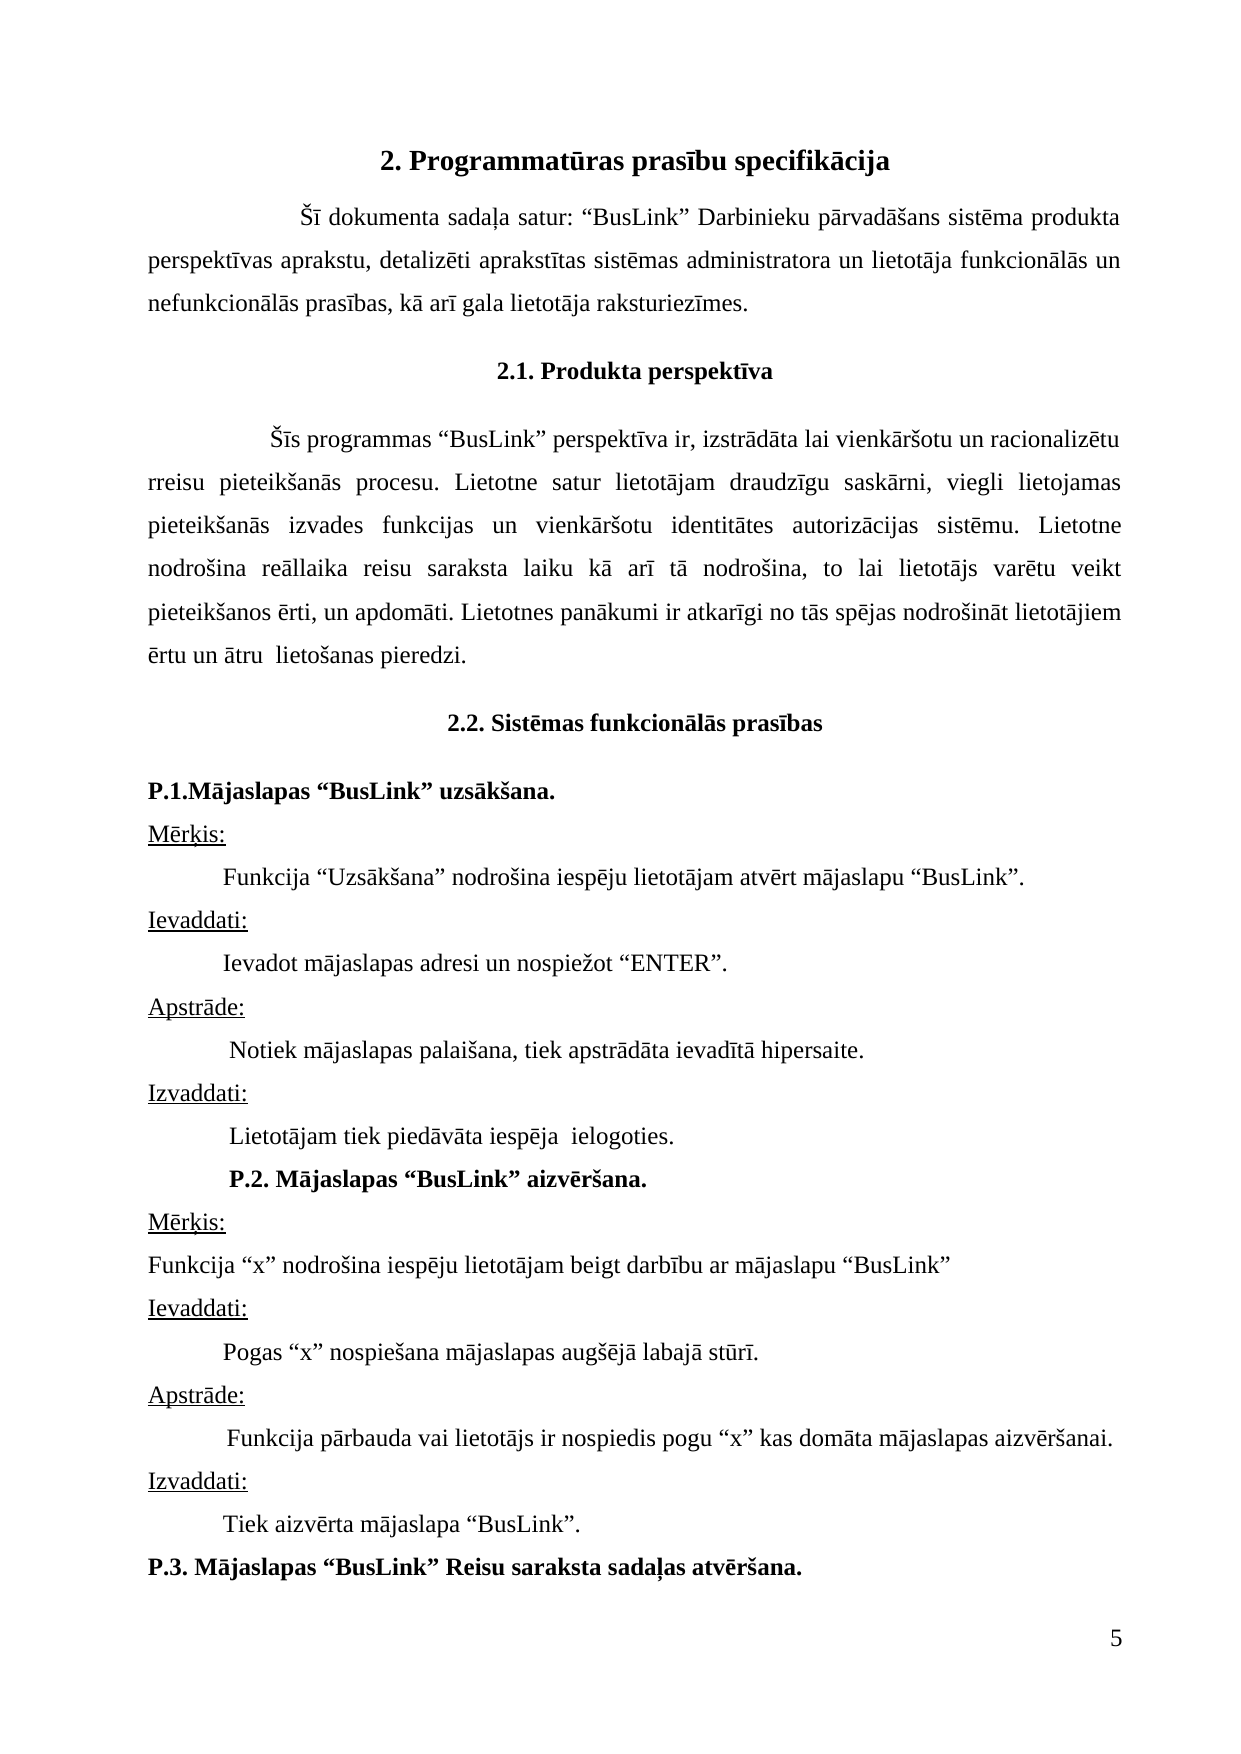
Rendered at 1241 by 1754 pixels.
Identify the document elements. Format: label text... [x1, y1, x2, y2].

text Ievaddati: [148, 1293, 1122, 1322]
text Izvaddati: [148, 1078, 1122, 1107]
text P.2. Mājaslapas “BusLink” aizvēršana. [148, 1164, 1122, 1193]
text P.1.Mājaslapas “BusLink” uzsākšana. [148, 776, 1122, 805]
text Ievaddati: [148, 905, 1122, 934]
text Mērķis: [148, 1207, 1122, 1236]
text Funkcija pārbauda vai lietotājs ir nospiedis pogu “x” kas domāta mājaslapas aizvēršanai. [223, 1423, 1122, 1452]
text Mērķis: [148, 819, 1122, 848]
text Šīs programmas “BusLink” perspektīva ir, izstrādāta lai vienkāršotu un racionalizētu rreisu pieteikšanās procesu. Lietotne satur lietotājam draudzīgu saskārni, viegli lietojamas pieteikšanās izvades funkcijas un vienkāršotu identitātes autorizācijas sistēmu. Lietotne nodrošina reāllaika reisu saraksta laiku kā arī tā nodrošina, to lai lietotājs varētu veikt pieteikšanos ērti, un apdomāti. Lietotnes panākumi ir atkarīgi no tās spējas nodrošināt lietotājiem ērtu un ātru lietošanas pieredzi. [148, 424, 1122, 668]
subtitle 2. Programmatūras prasību specifikācija [148, 143, 1122, 177]
text Izvaddati: [148, 1466, 1122, 1495]
text Apstrāde: [148, 992, 1122, 1020]
subtitle 2.2. Sistēmas funkcionālās prasības [148, 708, 1122, 737]
text Apstrāde: [148, 1380, 1122, 1408]
text P.3. Mājaslapas “BusLink” Reisu saraksta sadaļas atvēršana. [148, 1552, 1122, 1581]
text Lietotājam tiek piedāvāta iespēja ielogoties. [148, 1121, 1122, 1150]
text Pogas “x” nospiešana mājaslapas augšējā labajā stūrī. [223, 1337, 1122, 1365]
text Šī dokumenta sadaļa satur: “BusLink” Darbinieku pārvadāšans sistēma produkta perspektīvas aprakstu, detalizēti aprakstītas sistēmas administratora un lietotāja funkcionālās un nefunkcionālās prasības, kā arī gala lietotāja raksturiezīmes. [148, 202, 1122, 317]
text Funkcija “Uzsākšana” nodrošina iespēju lietotājam atvērt mājaslapu “BusLink”. [148, 862, 1122, 891]
subtitle 2.1. Produkta perspektīva [148, 356, 1122, 385]
text Tiek aizvērta mājaslapa “BusLink”. [223, 1509, 1122, 1538]
text Ievadot mājaslapas adresi un nospiežot “ENTER”. [148, 948, 1122, 977]
text Funkcija “x” nodrošina iespēju lietotājam beigt darbību ar mājaslapu “BusLink” [148, 1250, 1122, 1279]
text Notiek mājaslapas palaišana, tiek apstrādāta ievadītā hipersaite. [148, 1035, 1122, 1063]
